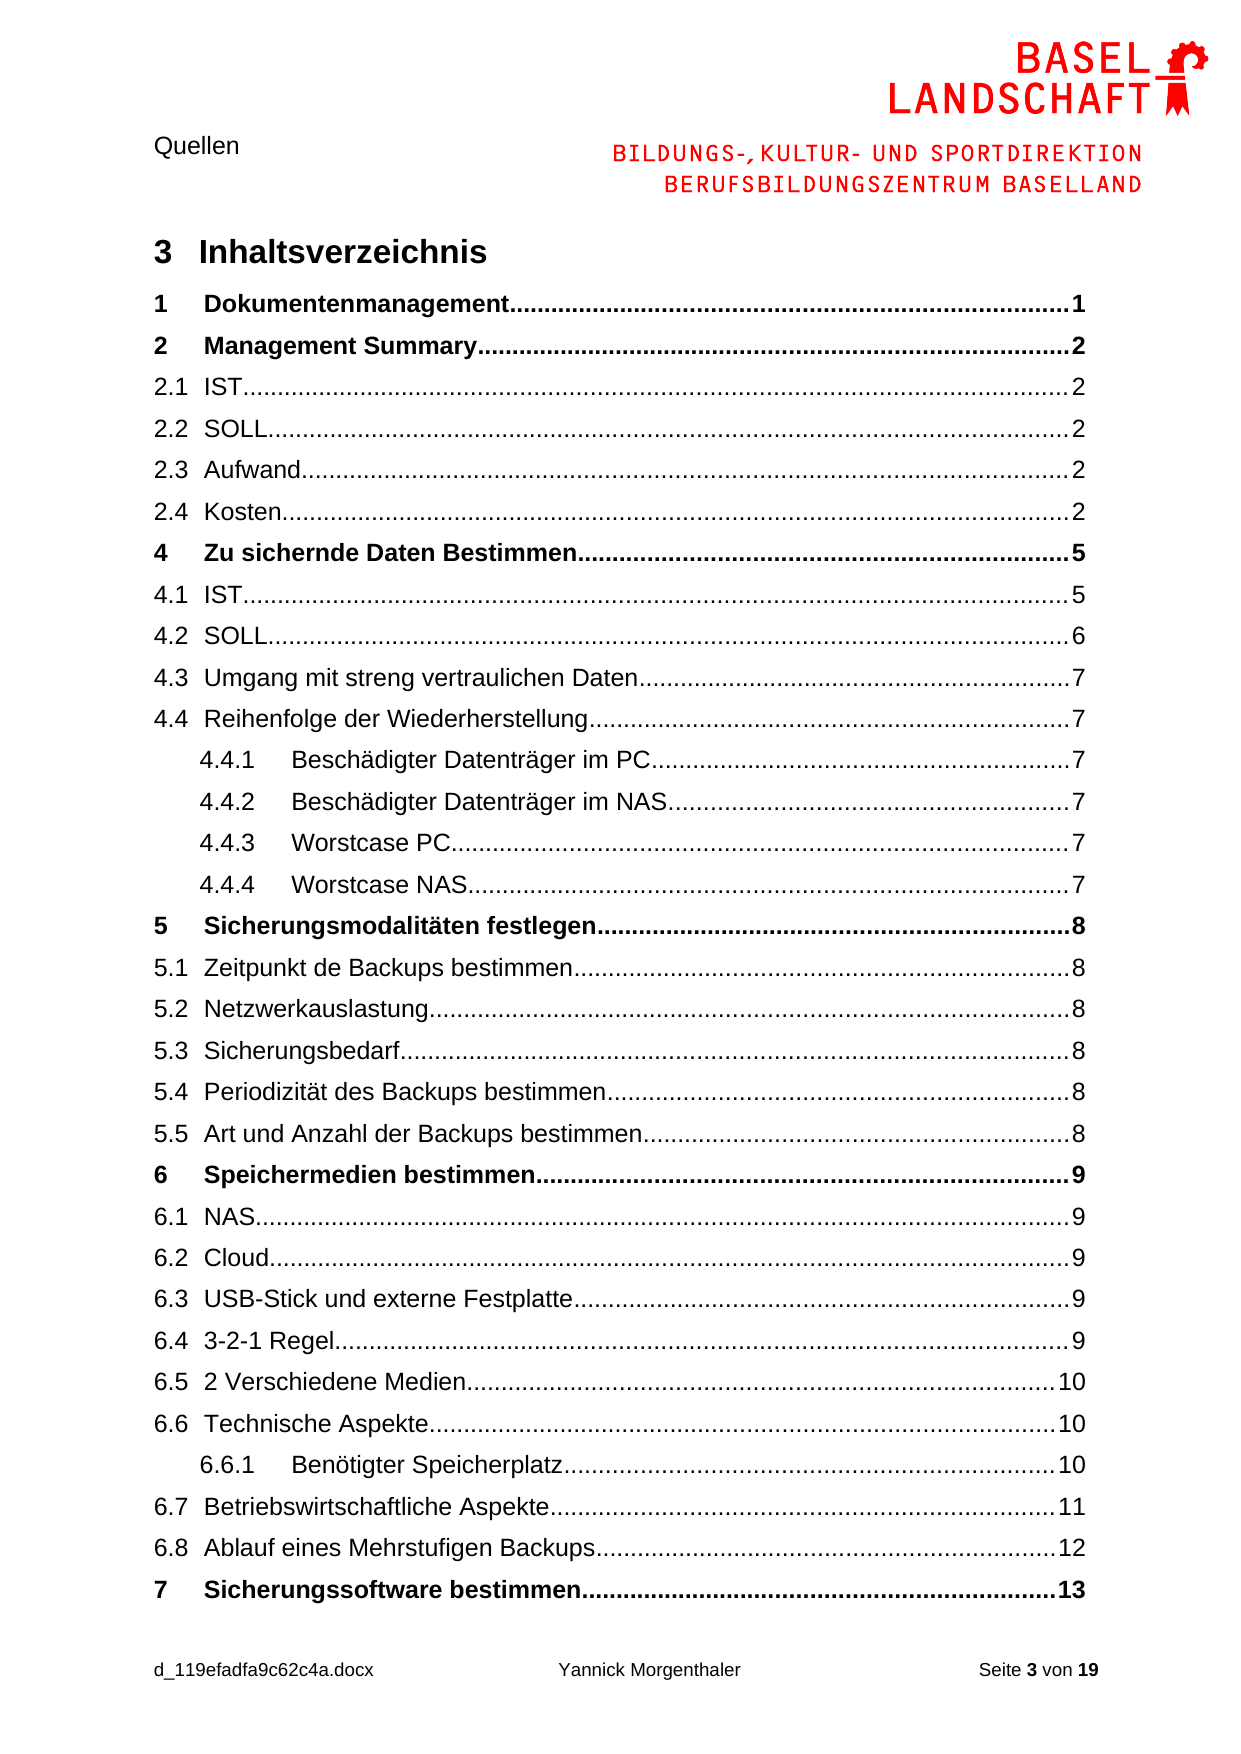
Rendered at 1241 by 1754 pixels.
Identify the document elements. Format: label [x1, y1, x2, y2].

picture [611, 41, 1209, 198]
